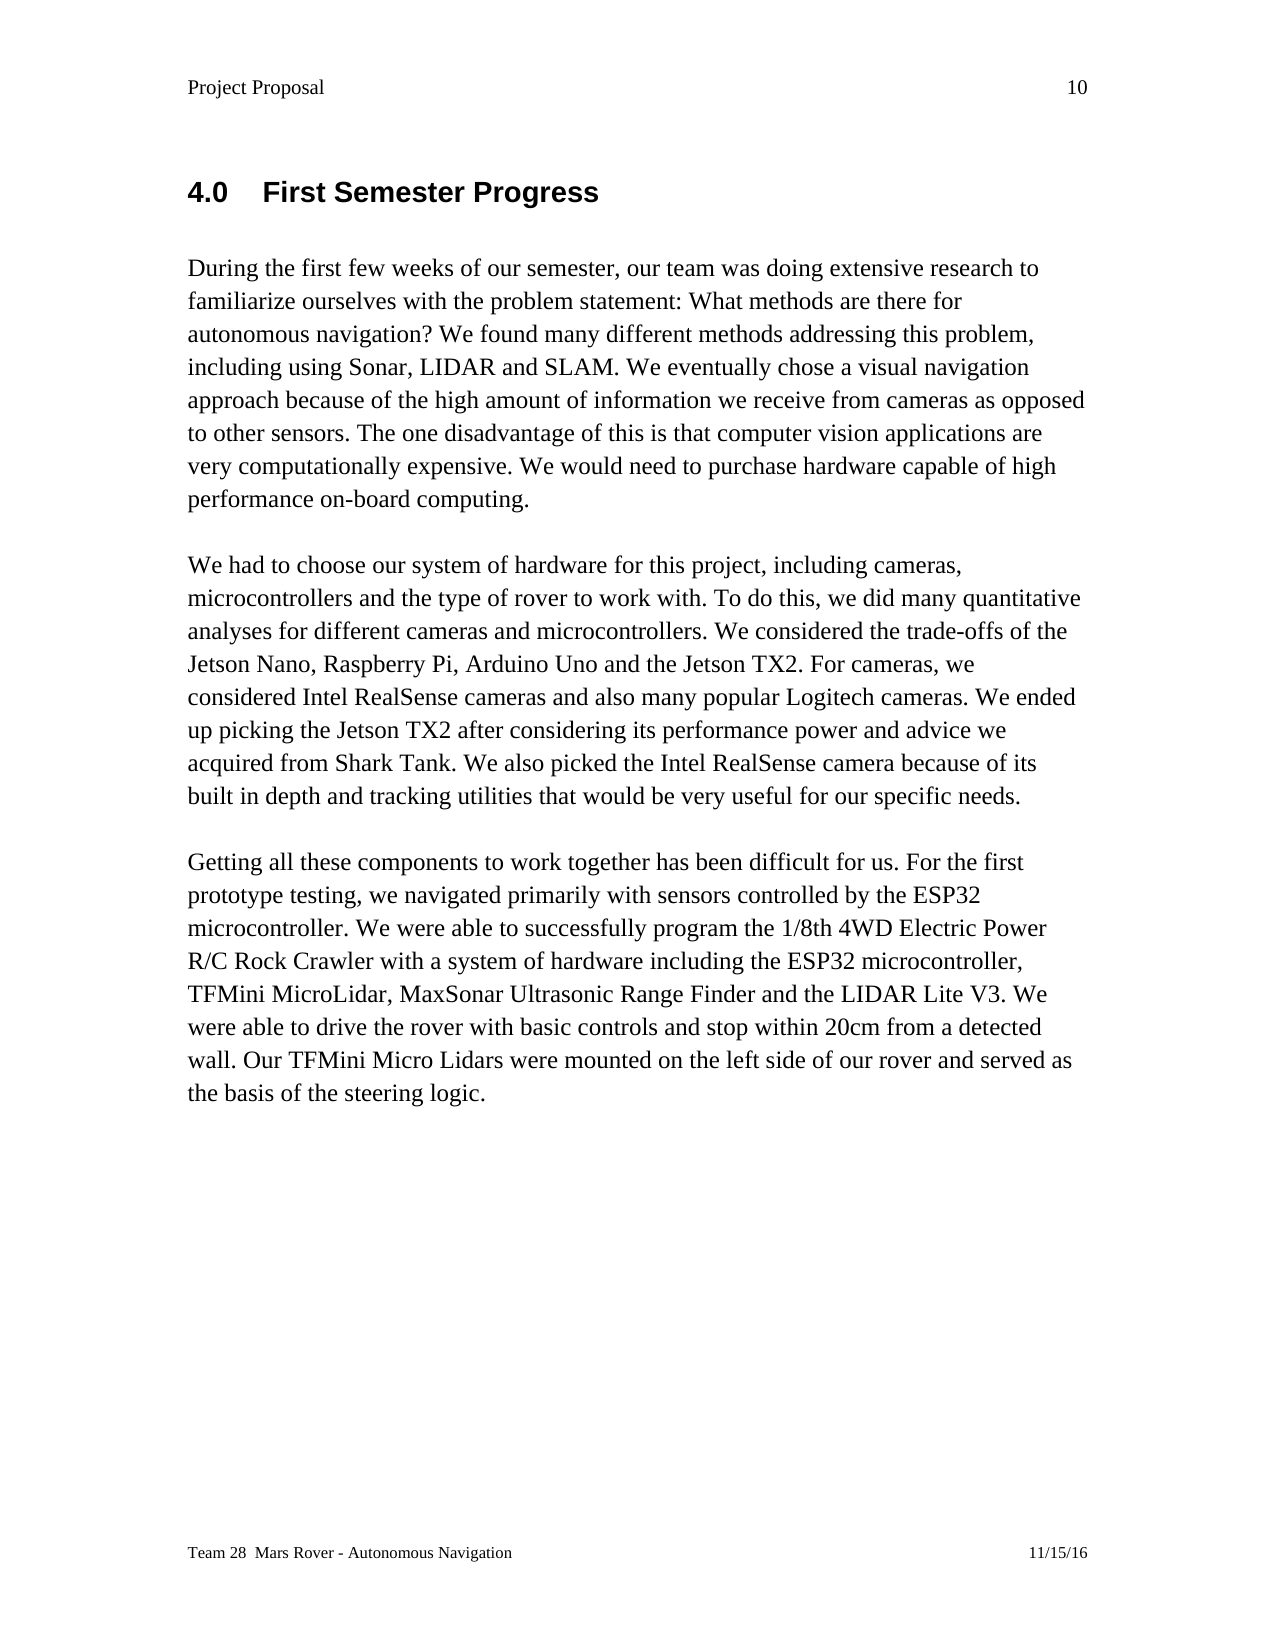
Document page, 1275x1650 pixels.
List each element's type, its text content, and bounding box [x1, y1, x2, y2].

text Getting all these components to work together has been difficult for us. For the first prototype testing, we navigated primarily with sensors controlled by the ESP32 microcontroller. We were able to successfully program the 1/8th 4WD Electric Power R/C Rock Crawler with a system of hardware including the ESP32 microcontroller, TFMini MicroLidar, MaxSonar Ultrasonic Range Finder and the LIDAR Lite V3. We were able to drive the rover with basic controls and stop within 20cm from a detected wall. Our TFMini Micro Lidars were mounted on the left side of our rover and served as the basis of the steering logic. [187, 814, 1087, 1107]
text We had to choose our system of hardware for this project, including cameras, microcontrollers and the type of rover to work with. To do this, we did many quantitative analyses for different cameras and microcontrollers. We considered the trade-offs of the Jetson Nano, Raspberry Pi, Arduino Uno and the Jetson TX2. For cameras, we considered Intel RealSense cameras and also many popular Logitech cameras. We ended up picking the Jetson TX2 after considering its performance power and advice we acquired from Shark Tank. We also picked the Intel RealSense camera because of its built in depth and tracking utilities that would be very useful for our specific needs. [187, 550, 1087, 810]
text During the first few weeks of our semester, our team was doing extensive research to familiarize ourselves with the problem statement: What methods are there for autonomous navigation? We found many different methods addressing this problem, including using Sonar, LIDAR and SLAM. We eventually chose a visual navigation approach because of the high amount of information we receive from cameras as opposed to other sensors. The one disadvantage of this is that computer vision applications are very computationally expensive. We would need to purchase hardware capable of high performance on-board computing. [187, 253, 1087, 513]
subtitle First Semester Progress [187, 175, 1087, 208]
